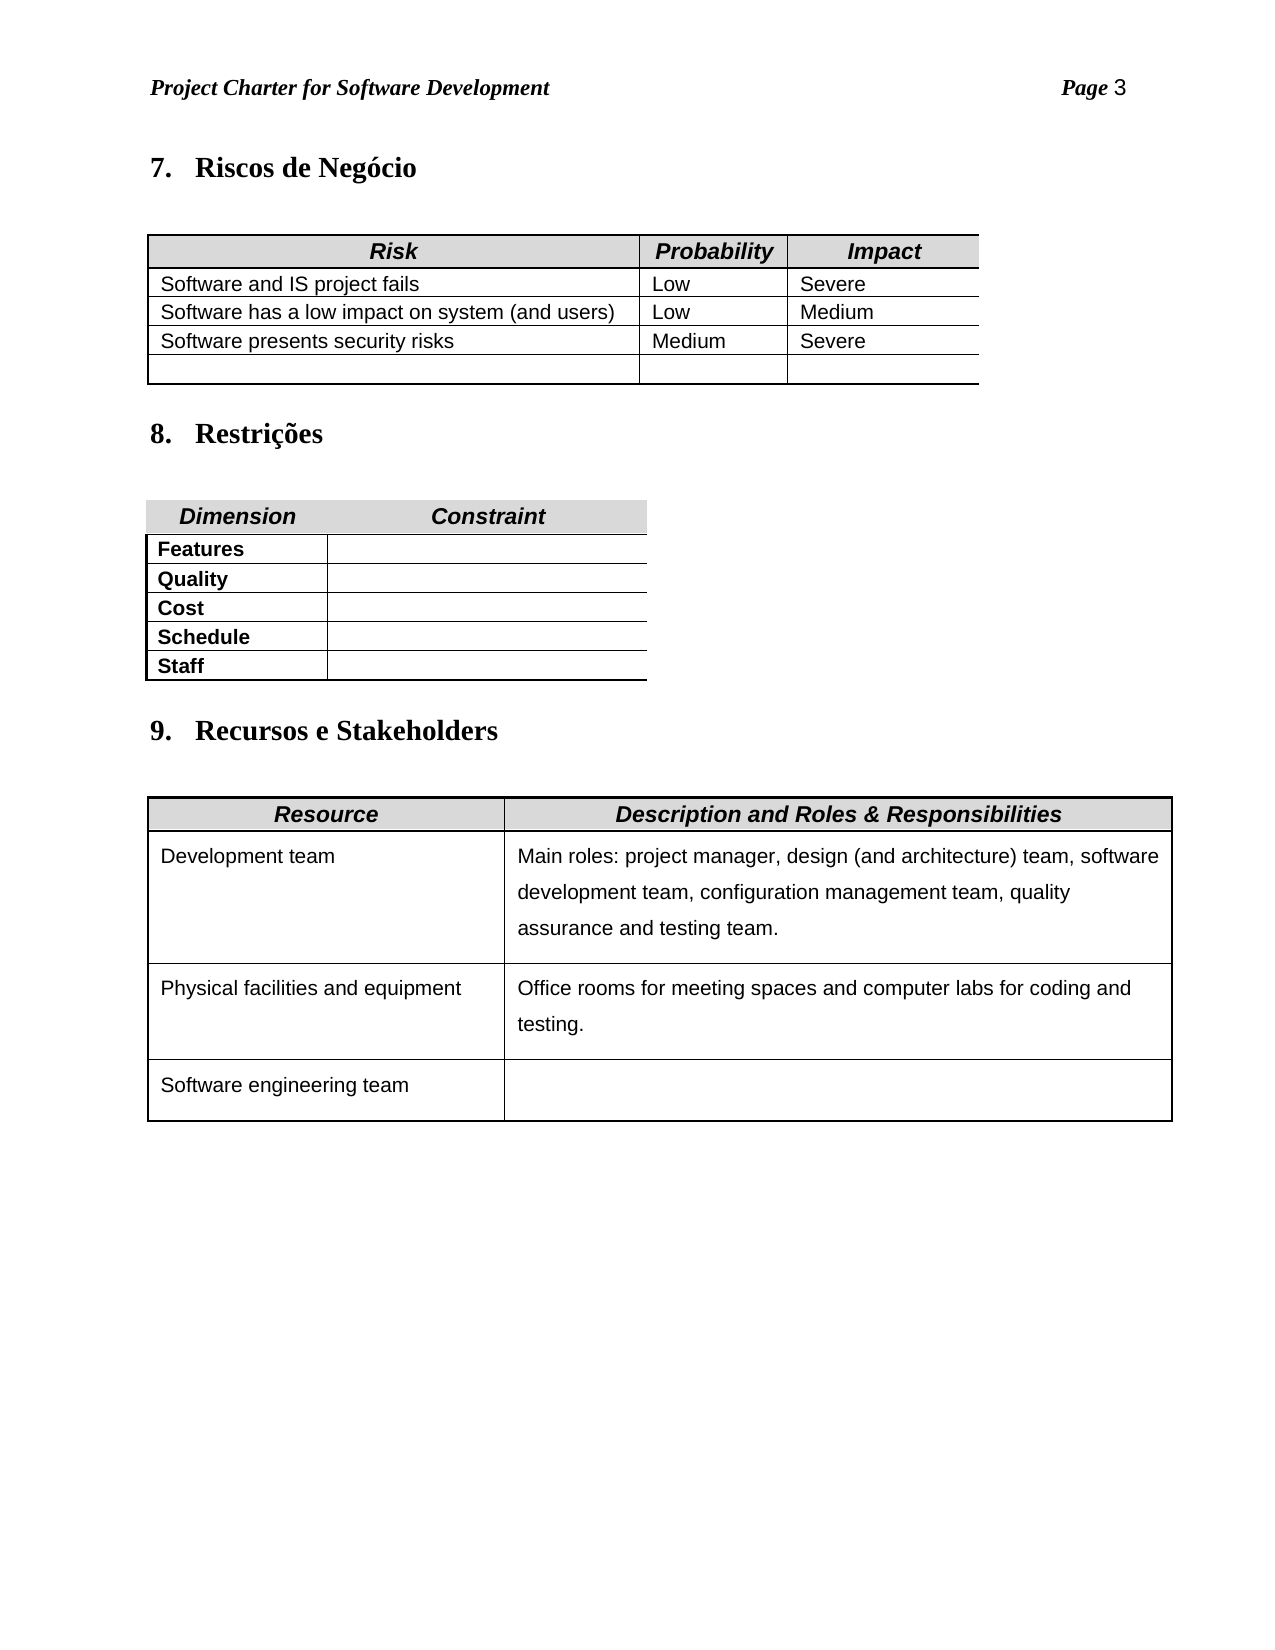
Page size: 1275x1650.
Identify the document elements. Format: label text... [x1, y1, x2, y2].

table_cell Medium [788, 297, 979, 325]
list Riscos de Negócio [150, 150, 1183, 183]
table_cell Software has a low impact on system (and users) [149, 297, 639, 325]
table_header Risk [149, 236, 639, 267]
table_cell Physical facilities and equipment [149, 964, 504, 1059]
table_cell Software and IS project fails [149, 269, 639, 296]
table_cell Quality [148, 564, 327, 592]
table_cell [149, 355, 639, 383]
list Restrições [150, 417, 1183, 450]
table_cell Development team [149, 832, 504, 962]
table_cell Software presents security risks [149, 326, 639, 354]
table_header Description and Roles & Responsibilities [505, 799, 1171, 829]
table_cell Software engineering team [149, 1060, 504, 1120]
table_cell Features [148, 535, 327, 563]
table_cell Low [640, 297, 787, 325]
table_header Impact [788, 236, 979, 267]
table_cell Low [640, 269, 787, 296]
table_cell [328, 535, 647, 563]
table_header Constraint [327, 500, 647, 533]
table_cell [328, 622, 647, 650]
table_cell [328, 564, 647, 592]
table_cell Staff [148, 651, 327, 679]
table_cell [640, 355, 787, 383]
table_cell Cost [148, 593, 327, 621]
table_cell Schedule [148, 622, 327, 650]
table_cell [328, 651, 647, 679]
table_cell Main roles: project manager, design (and architecture) team, software development team, configuration management team, quality assurance and testing team. [505, 832, 1171, 962]
table_header Probability [640, 236, 787, 267]
table_header Dimension [146, 500, 327, 533]
table_cell Medium [640, 326, 787, 354]
table_cell [328, 593, 647, 621]
list Recursos e Stakeholders [150, 713, 1183, 746]
table_cell Severe [788, 269, 979, 296]
table_cell Office rooms for meeting spaces and computer labs for coding and testing. [505, 964, 1171, 1059]
table_cell [788, 355, 979, 383]
table_cell [505, 1060, 1171, 1120]
table_cell Severe [788, 326, 979, 354]
table_header Resource [149, 799, 504, 829]
